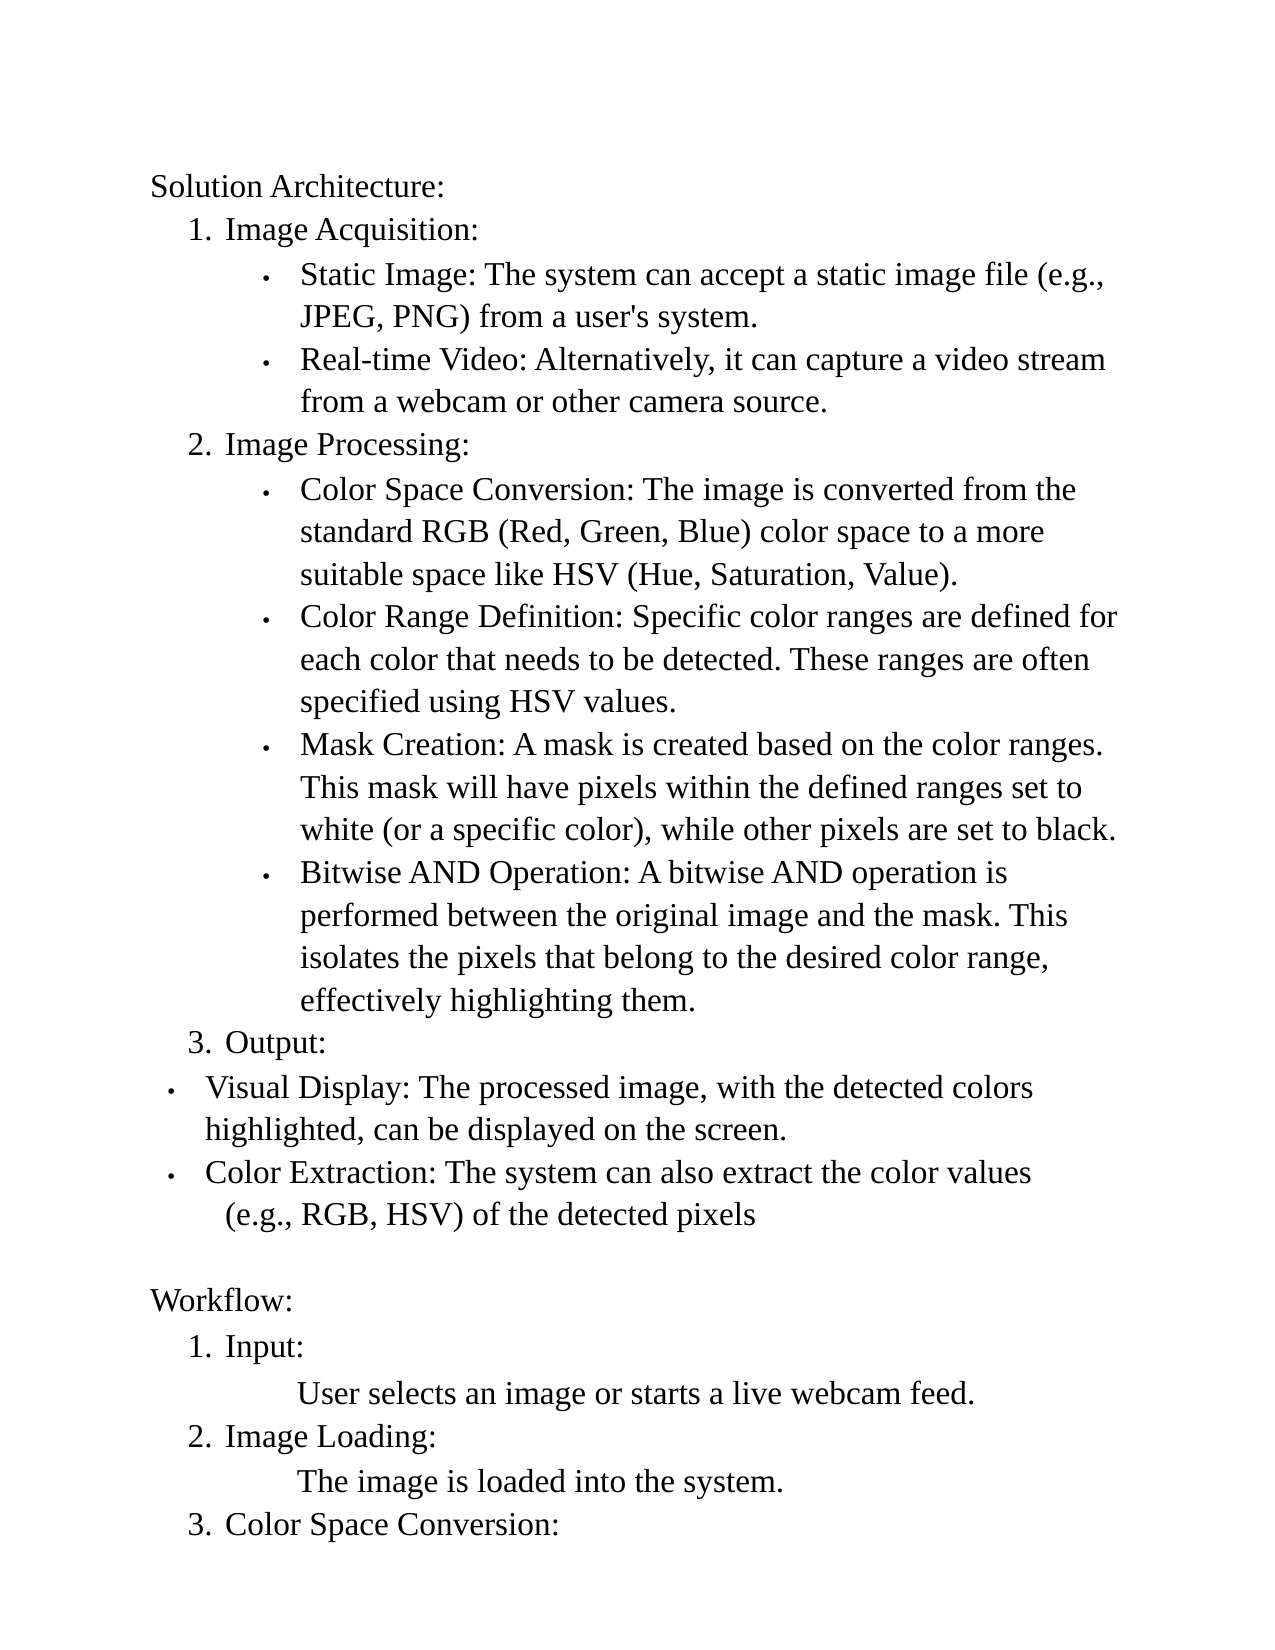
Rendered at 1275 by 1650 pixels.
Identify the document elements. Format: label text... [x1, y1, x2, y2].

text  The image is loaded into the system. [262, 1461, 1132, 1499]
list Bitwise AND Operation: A bitwise AND operation is performed between the original image and the mask. This isolates the pixels that belong to the desired color range, effectively highlighting them. [262, 852, 1132, 1018]
list Real-time Video: Alternatively, it can capture a video stream from a webcam or other camera source. [262, 339, 1132, 420]
list Color Range Definition: Specific color ranges are defined for each color that needs to be detected. These ranges are often specified using HSV values. [262, 597, 1132, 720]
list Color Space Conversion: The image is converted from the standard RGB (Red, Green, Blue) color space to a more suitable space like HSV (Hue, Saturation, Value). [262, 469, 1132, 592]
list Visual Display: The processed image, with the detected colors highlighted, can be displayed on the screen. [167, 1067, 1122, 1148]
list Color Extraction: The system can also extract the color values [167, 1152, 1122, 1191]
list Image Processing: [187, 424, 1148, 463]
text  User selects an image or starts a live webcam feed. [262, 1374, 1132, 1412]
list Color Space Conversion: [187, 1504, 1148, 1542]
list Static Image: The system can accept a static image file (e.g., JPEG, PNG) from a user's system. [262, 254, 1132, 334]
list Image Acquisition: [187, 209, 1148, 248]
list Mask Creation: A mask is created based on the color ranges. This mask will have pixels within the defined ranges set to white (or a specific color), while other pixels are set to black. [262, 724, 1132, 848]
text Workflow: [150, 1280, 1132, 1319]
list Image Loading: [187, 1416, 1148, 1455]
text (e.g., RGB, HSV) of the detected pixels [225, 1194, 1132, 1232]
list Input: [187, 1326, 1148, 1364]
list Output: [187, 1023, 1148, 1061]
text Solution Architecture: [150, 166, 1132, 205]
